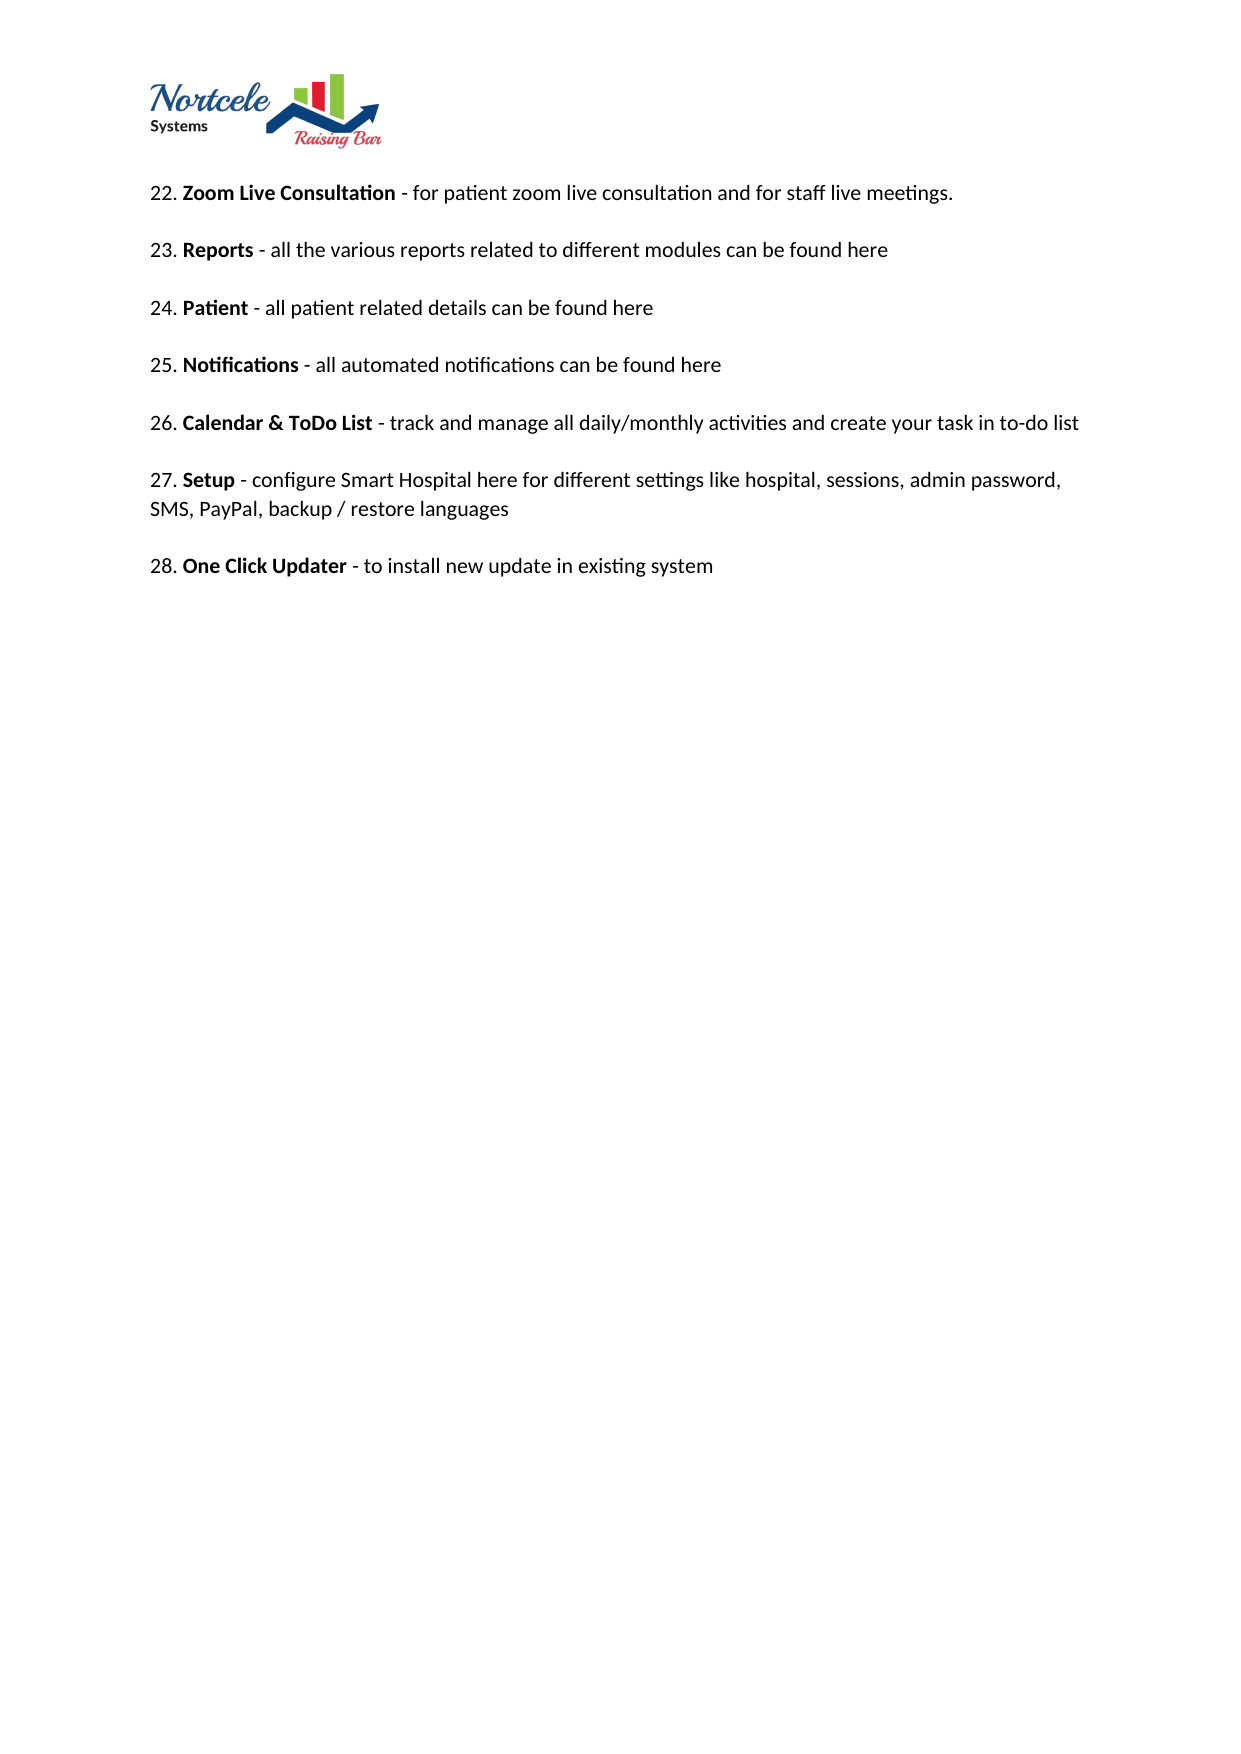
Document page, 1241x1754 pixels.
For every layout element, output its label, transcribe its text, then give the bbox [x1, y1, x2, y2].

text 22. Zoom Live Consultation - for patient zoom live consultation and for staff live meetings. [150, 150, 1090, 205]
text 23. Reports - all the various reports related to different modules can be found here [150, 207, 1090, 263]
picture [150, 73, 382, 149]
text 26. Calendar & ToDo List - track and manage all daily/monthly activities and create your task in to-do list [150, 380, 1090, 435]
text 27. Setup - configure Smart Hospital here for different settings like hospital, sessions, admin password, SMS, PayPal, backup / restore languages [150, 437, 1090, 522]
text 28. One Click Updater - to install new update in existing system [150, 524, 1090, 579]
text 25. Notifications - all automated notifications can be found here [150, 322, 1090, 378]
text 24. Patient - all patient related details can be found here [150, 265, 1090, 320]
